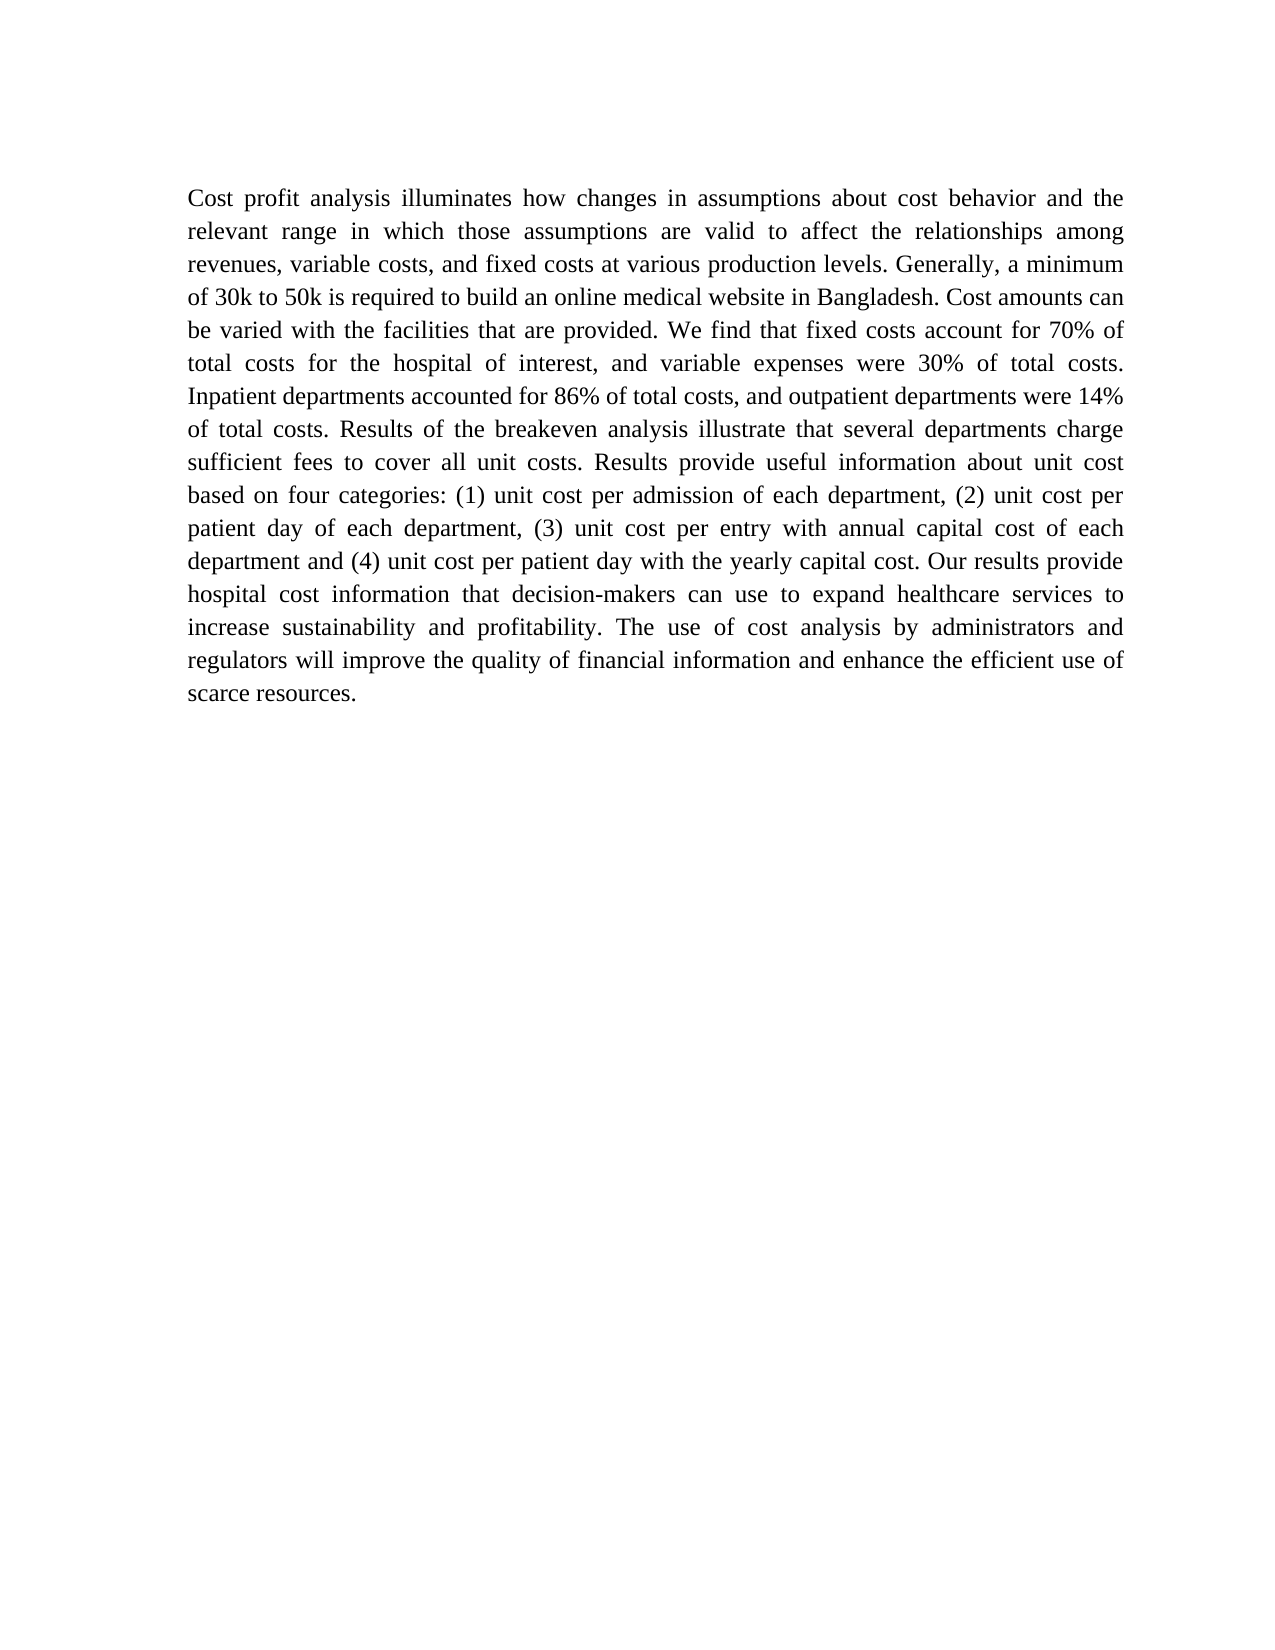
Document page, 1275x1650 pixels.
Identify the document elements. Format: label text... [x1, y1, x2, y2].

list Cost profit analysis illuminates how changes in assumptions about cost behavior and the relevant range in which those assumptions are valid to affect the relationships among revenues, variable costs, and fixed costs at various production levels. Generally, a minimum of 30k to 50k is required to build an online medical website in Bangladesh. Cost amounts can be varied with the facilities that are provided. We find that fixed costs account for 70% of total costs for the hospital of interest, and variable expenses were 30% of total costs. Inpatient departments accounted for 86% of total costs, and outpatient departments were 14% of total costs. Results of the breakeven analysis illustrate that several departments charge sufficient fees to cover all unit costs. Results provide useful information about unit cost based on four categories: (1) unit cost per admission of each department, (2) unit cost per patient day of each department, (3) unit cost per entry with annual capital cost of each department and (4) unit cost per patient day with the yearly capital cost. Our results provide hospital cost information that decision-makers can use to expand healthcare services to increase sustainability and profitability. The use of cost analysis by administrators and regulators will improve the quality of financial information and enhance the efficient use of scarce resources. [187, 183, 1125, 707]
